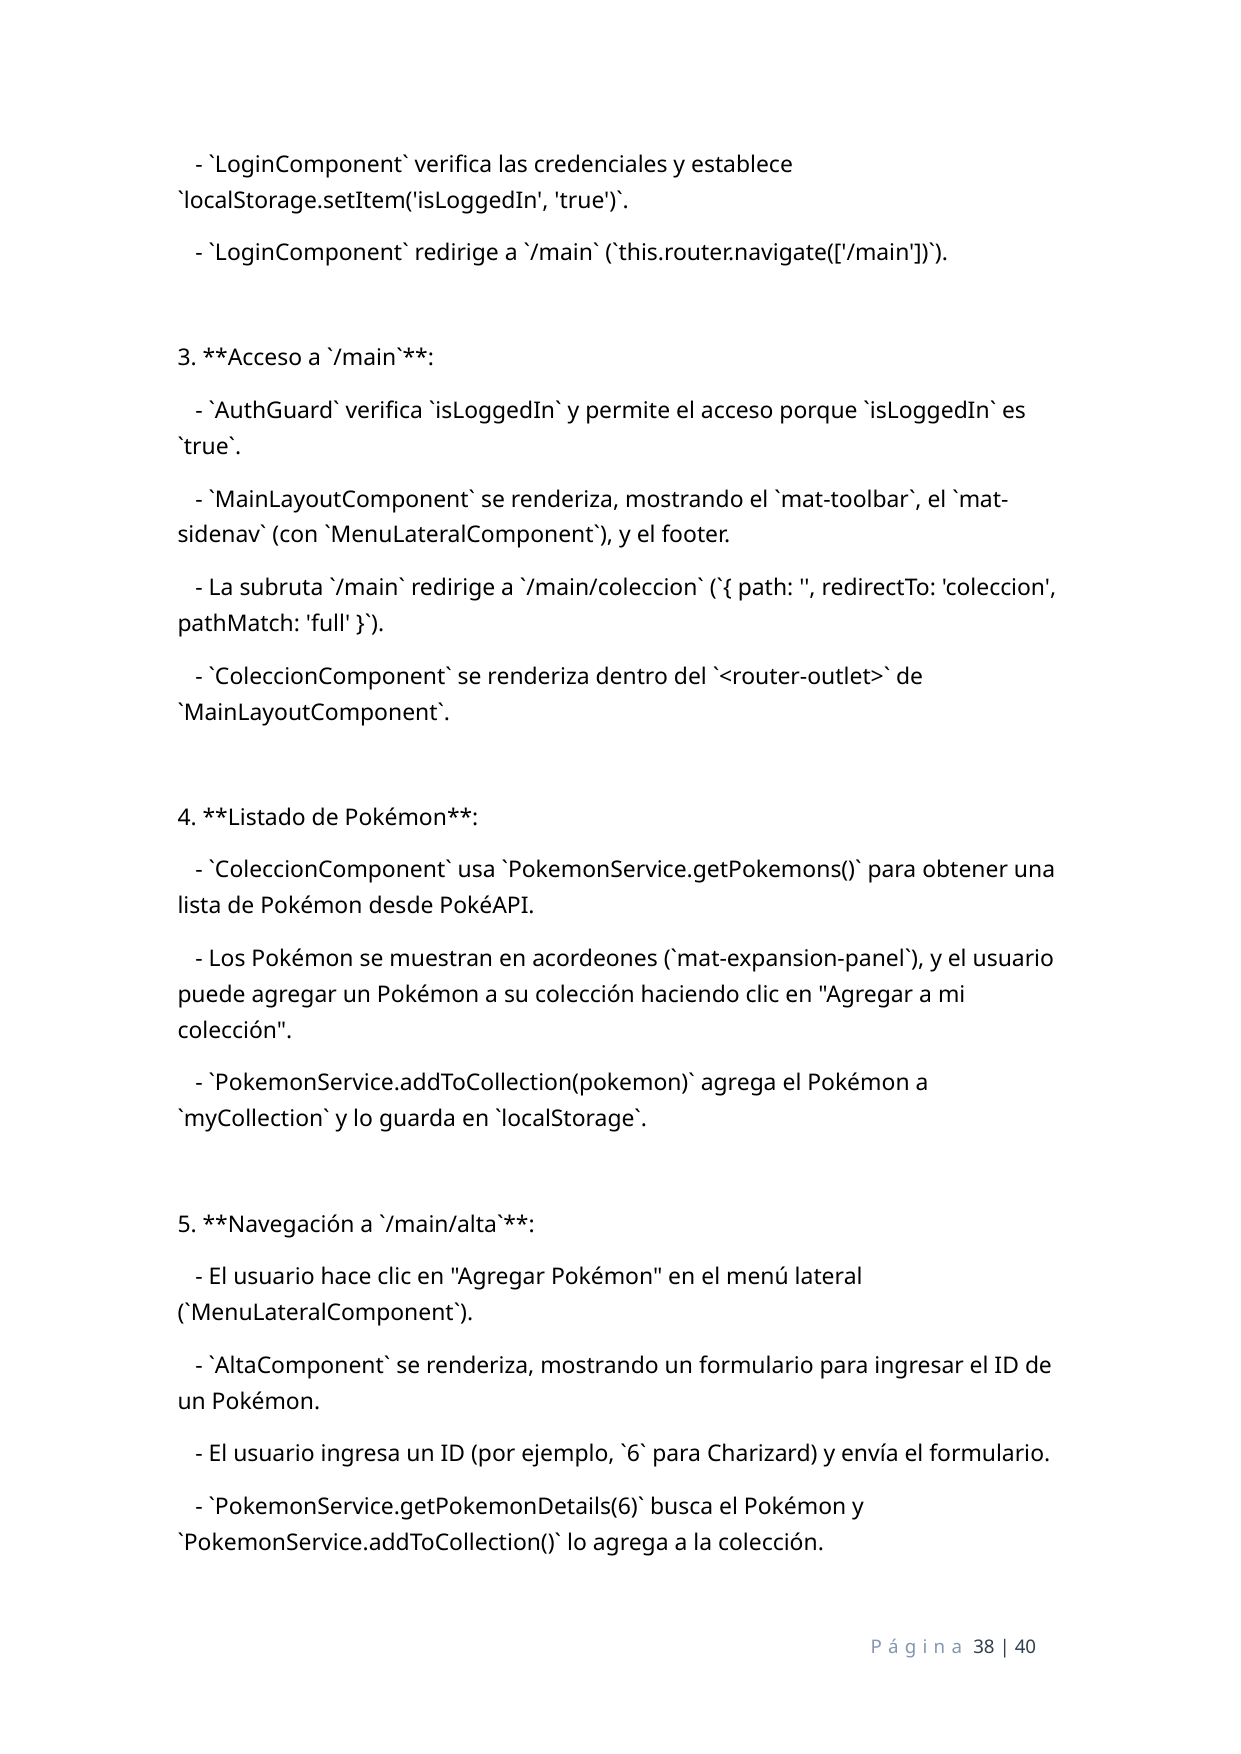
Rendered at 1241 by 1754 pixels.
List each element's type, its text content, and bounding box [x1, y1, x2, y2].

text - La subruta `/main` redirige a `/main/coleccion` (`{ path: '', redirectTo: 'coleccion', pathMatch: 'full' }`). [177, 571, 1063, 638]
text 4. **Listado de Pokémon**: [177, 801, 1063, 832]
text - `AltaComponent` se renderiza, mostrando un formulario para ingresar el ID de un Pokémon. [177, 1349, 1063, 1416]
text - `PokemonService.addToCollection(pokemon)` agrega el Pokémon a `myCollection` y lo guarda en `localStorage`. [177, 1066, 1063, 1133]
text - `LoginComponent` redirige a `/main` (`this.router.navigate(['/main'])`). [177, 236, 1063, 267]
text - `AuthGuard` verifica `isLoggedIn` y permite el acceso porque `isLoggedIn` es `true`. [177, 394, 1063, 461]
text 5. **Navegación a `/main/alta`**: [177, 1207, 1063, 1239]
text - `LoginComponent` verifica las credenciales y establece `localStorage.setItem('isLoggedIn', 'true')`. [177, 148, 1063, 215]
text - `ColeccionComponent` usa `PokemonService.getPokemons()` para obtener una lista de Pokémon desde PokéAPI. [177, 853, 1063, 921]
text - `MainLayoutComponent` se renderiza, mostrando el `mat-toolbar`, el `mat-sidenav` (con `MenuLateralComponent`), y el footer. [177, 482, 1063, 550]
text 3. **Acceso a `/main`**: [177, 341, 1063, 373]
text - El usuario hace clic en "Agregar Pokémon" en el menú lateral (`MenuLateralComponent`). [177, 1260, 1063, 1327]
text - Los Pokémon se muestran en acordeones (`mat-expansion-panel`), y el usuario puede agregar un Pokémon a su colección haciendo clic en "Agregar a mi colección". [177, 942, 1063, 1045]
text - `ColeccionComponent` se renderiza dentro del `<router-outlet>` de `MainLayoutComponent`. [177, 659, 1063, 727]
text - El usuario ingresa un ID (por ejemplo, `6` para Charizard) y envía el formulario. [177, 1437, 1063, 1468]
text - `PokemonService.getPokemonDetails(6)` busca el Pokémon y `PokemonService.addToCollection()` lo agrega a la colección. [177, 1490, 1063, 1557]
